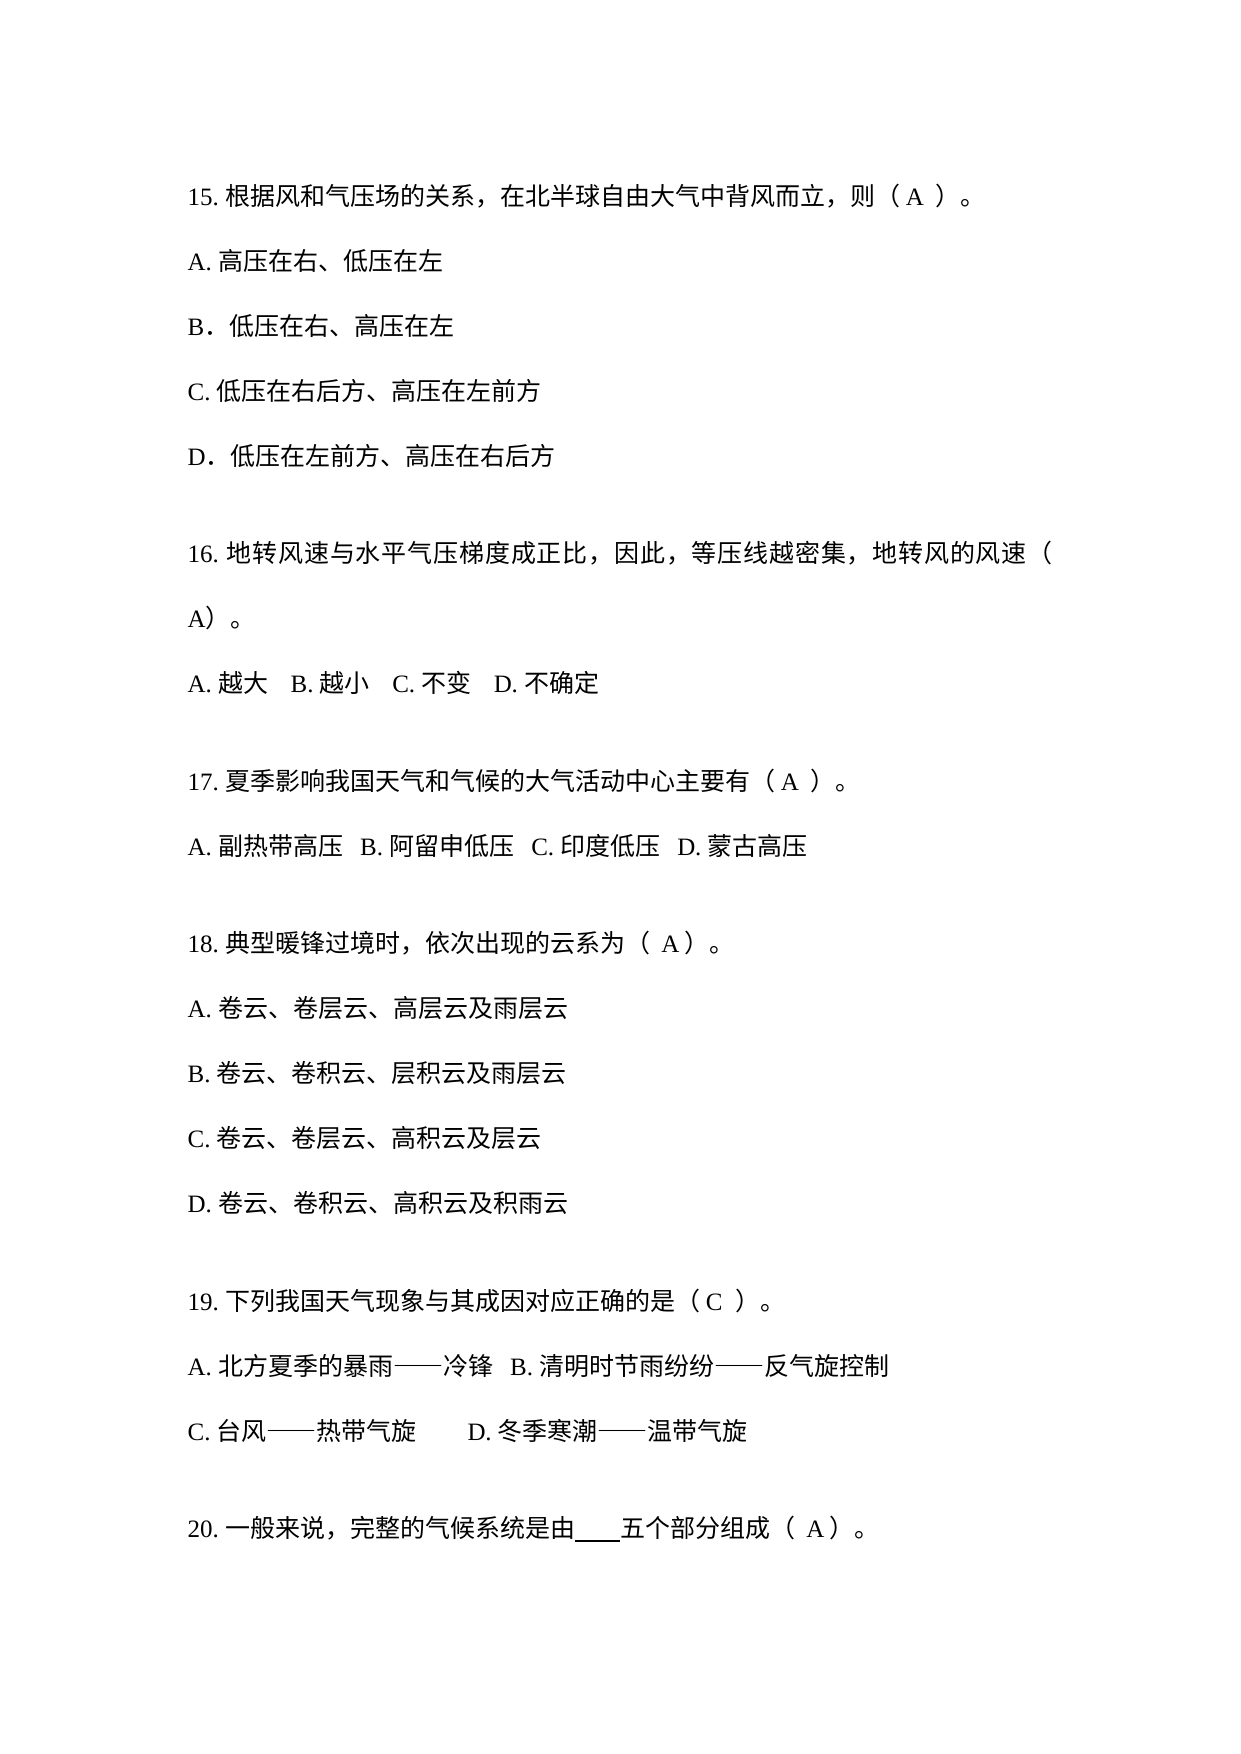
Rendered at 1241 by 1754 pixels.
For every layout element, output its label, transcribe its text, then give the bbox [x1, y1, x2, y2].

text B．低压在右、高压在左 [187, 292, 1053, 357]
text 19. 下列我国天气现象与其成因对应正确的是（ C ）。 [187, 1267, 1053, 1332]
text C. 低压在右后方、高压在左前方 [187, 357, 1053, 422]
text B. 卷云、卷积云、层积云及雨层云 [187, 1039, 1053, 1104]
text 18. 典型暖锋过境时，依次出现的云系为（ A ）。 [187, 909, 1053, 974]
text C. 卷云、卷层云、高积云及层云 [187, 1104, 1053, 1169]
text A. 副热带高压 B. 阿留申低压 C. 印度低压 D. 蒙古高压 [187, 812, 1053, 877]
text D. 卷云、卷积云、高积云及积雨云 [187, 1169, 1053, 1234]
text A. 北方夏季的暴雨——冷锋 B. 清明时节雨纷纷——反气旋控制 [187, 1332, 1053, 1397]
text 16. 地转风速与水平气压梯度成正比，因此，等压线越密集，地转风的风速（ A）。 [187, 519, 1053, 649]
text A. 高压在右、低压在左 [187, 227, 1053, 292]
text 15. 根据风和气压场的关系，在北半球自由大气中背风而立，则（ A ）。 [187, 162, 1053, 227]
text C. 台风——热带气旋 D. 冬季寒潮——温带气旋 [187, 1397, 1053, 1462]
text 20. 一般来说，完整的气候系统是由 五个部分组成（ A ）。 [187, 1494, 1053, 1559]
text A. 越大 B. 越小 C. 不变 D. 不确定 [187, 649, 1053, 714]
text 17. 夏季影响我国天气和气候的大气活动中心主要有（ A ）。 [187, 747, 1053, 812]
text D．低压在左前方、高压在右后方 [187, 422, 1053, 487]
text A. 卷云、卷层云、高层云及雨层云 [187, 974, 1053, 1039]
